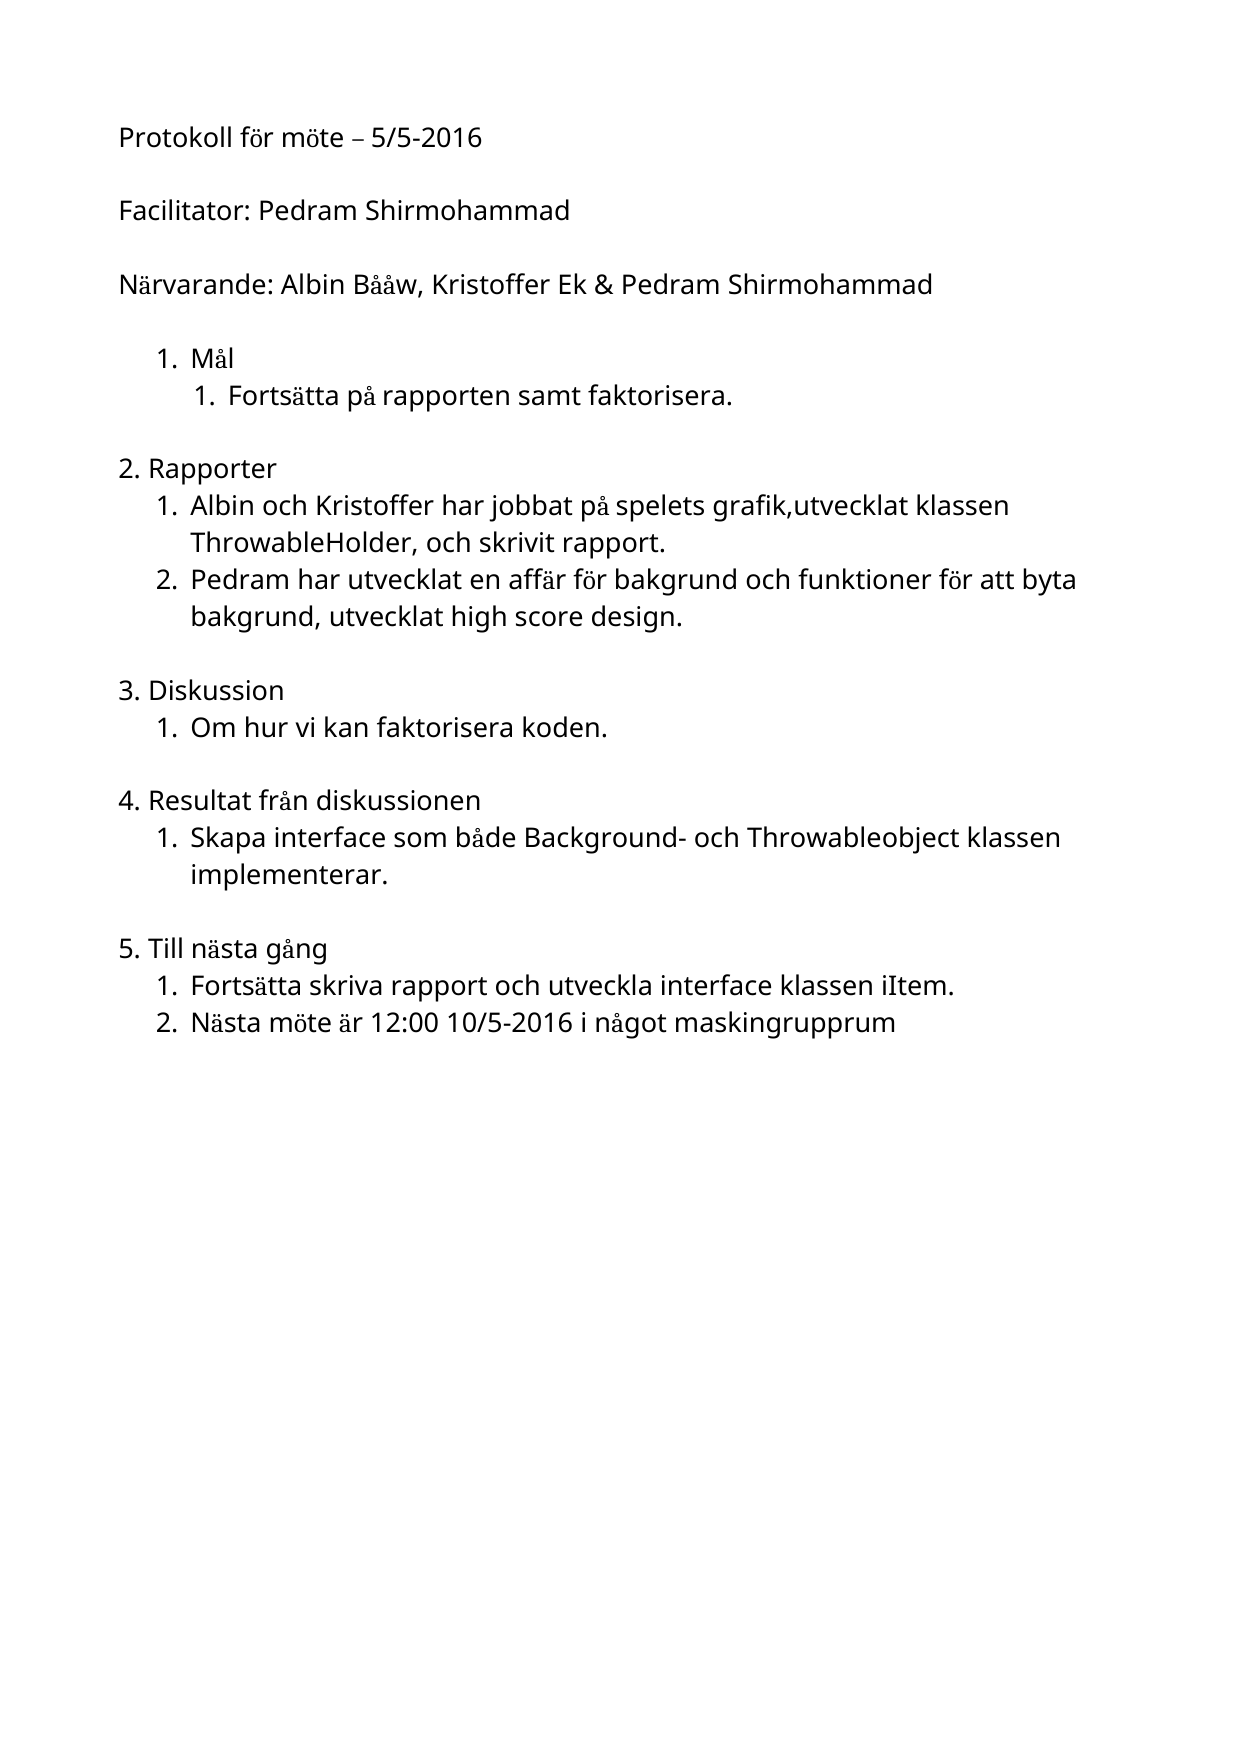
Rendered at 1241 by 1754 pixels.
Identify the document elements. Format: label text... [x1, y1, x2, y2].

text Facilitator: Pedram Shirmohammad [118, 192, 1122, 229]
list Fortsätta på rapporten samt faktorisera. [193, 376, 1122, 413]
list Fortsätta skriva rapport och utveckla interface klassen iItem. [156, 966, 1122, 1003]
text 5. Till nästa gång [118, 929, 1122, 966]
list Nästa möte är 12:00 10/5-2016 i något maskingrupprum [156, 1003, 1122, 1040]
text Protokoll för möte – 5/5-2016 [118, 118, 1122, 155]
list Mål [156, 339, 1122, 376]
list Albin och Kristoffer har jobbat på spelets grafik,utvecklat klassen ThrowableHolder, och skrivit rapport. [156, 487, 1122, 561]
list Pedram har utvecklat en affär för bakgrund och funktioner för att byta bakgrund, utvecklat high score design. [156, 561, 1122, 634]
list Skapa interface som både Background- och Throwableobject klassen implementerar. [156, 819, 1122, 892]
text 2. Rapporter [118, 450, 1122, 487]
list Om hur vi kan faktorisera koden. [156, 708, 1122, 745]
text Närvarande: Albin Bååw, Kristoffer Ek & Pedram Shirmohammad [118, 266, 1122, 302]
text 4. Resultat från diskussionen [118, 782, 1122, 819]
text 3. Diskussion [118, 671, 1122, 708]
